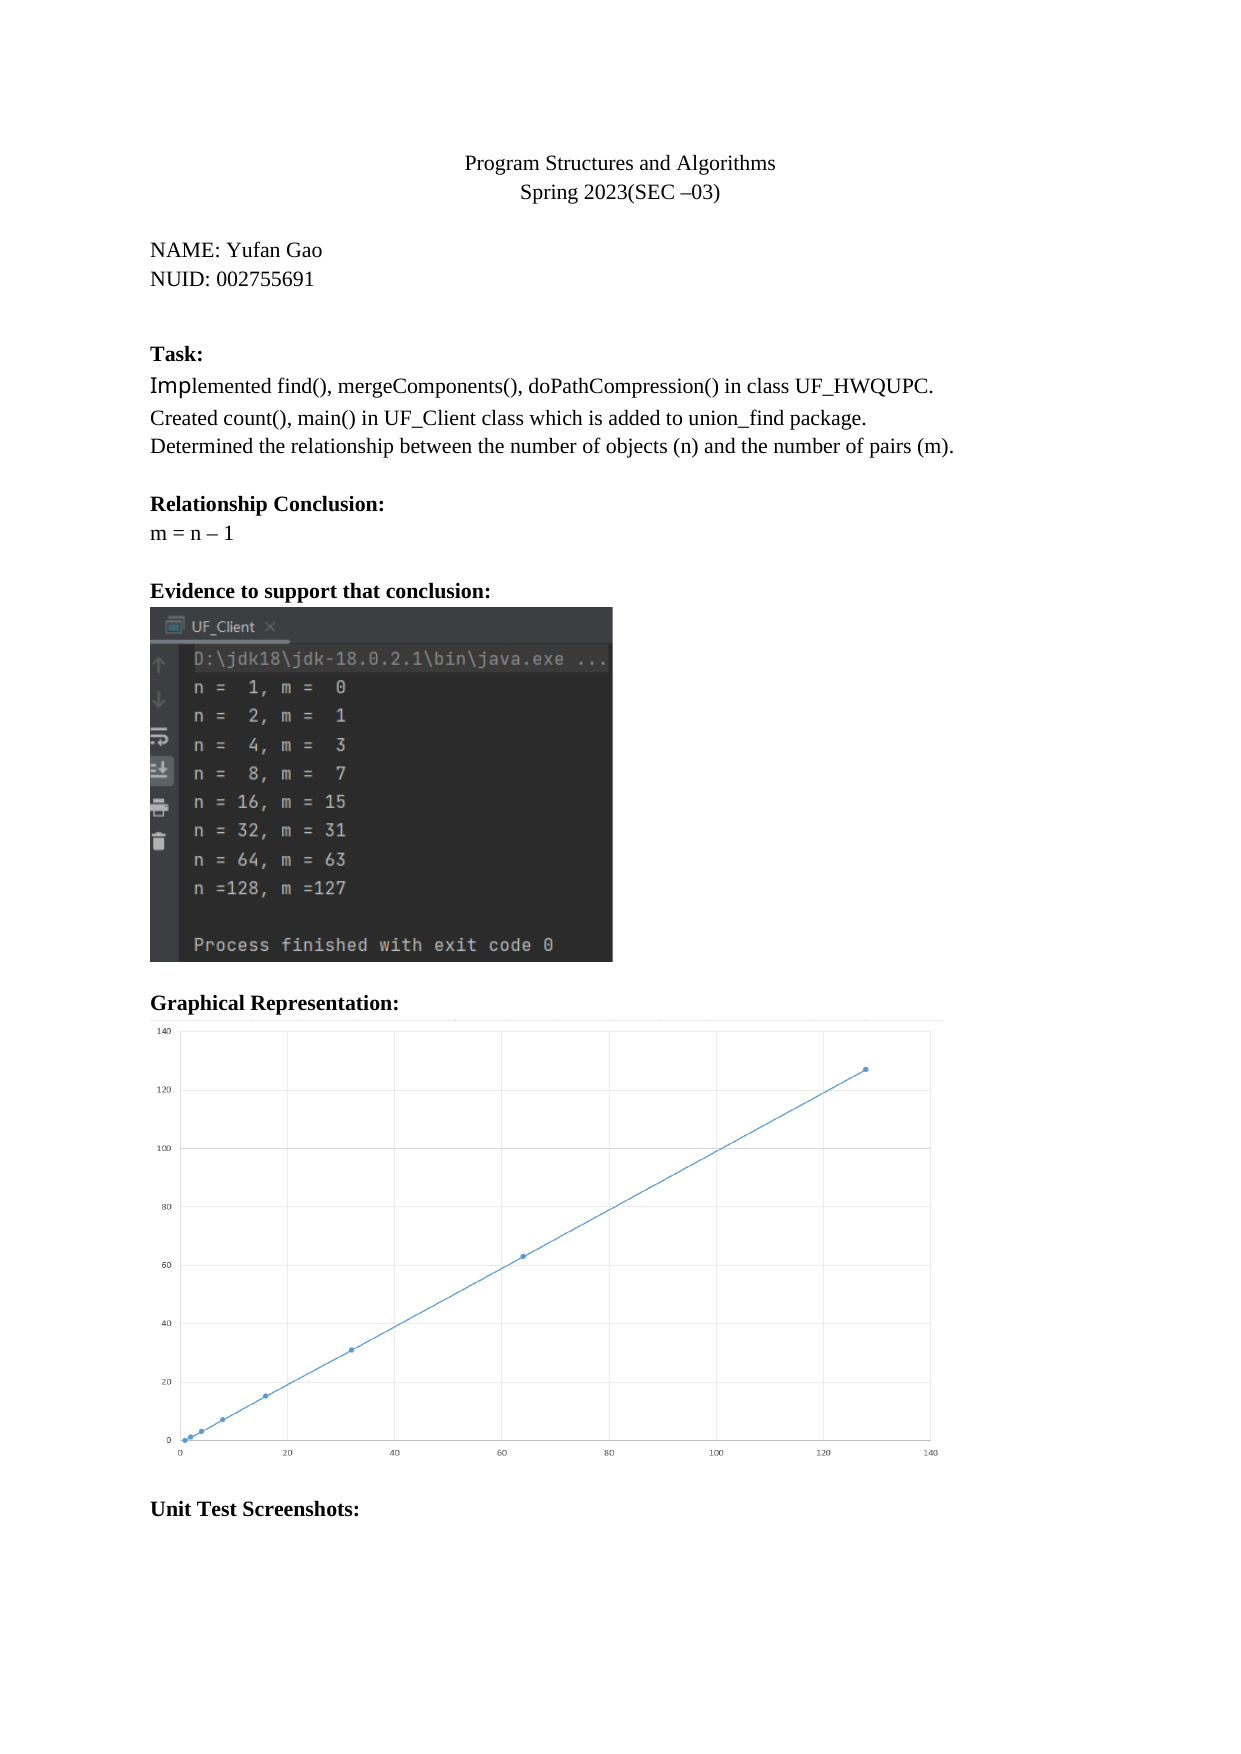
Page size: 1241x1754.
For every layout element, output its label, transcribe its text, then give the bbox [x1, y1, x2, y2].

text Program Structures and Algorithms [150, 150, 1090, 175]
text Implemented find(), mergeComponents(), doPathCompression() in class UF_HWQUPC. [150, 370, 1090, 400]
text NUID: 002755691 [150, 266, 1090, 291]
text Determined the relationship between the number of objects (n) and the number of pairs (m). [150, 433, 1090, 459]
text Task: [150, 341, 1090, 367]
picture [150, 1019, 943, 1463]
text Created count(), main() in UF_Client class which is added to union_find package. [150, 404, 1090, 430]
text Spring 2023(SEC –03) [150, 179, 1090, 204]
text Unit Test Screenshots: [150, 1496, 1090, 1521]
text Graphical Representation: [150, 990, 1090, 1016]
text Relationship Conclusion: [150, 491, 1090, 517]
picture [150, 607, 613, 962]
text Evidence to support that conclusion: [150, 578, 1090, 603]
text NAME: Yufan Gao [150, 237, 1090, 262]
text m = n – 1 [150, 520, 1090, 546]
